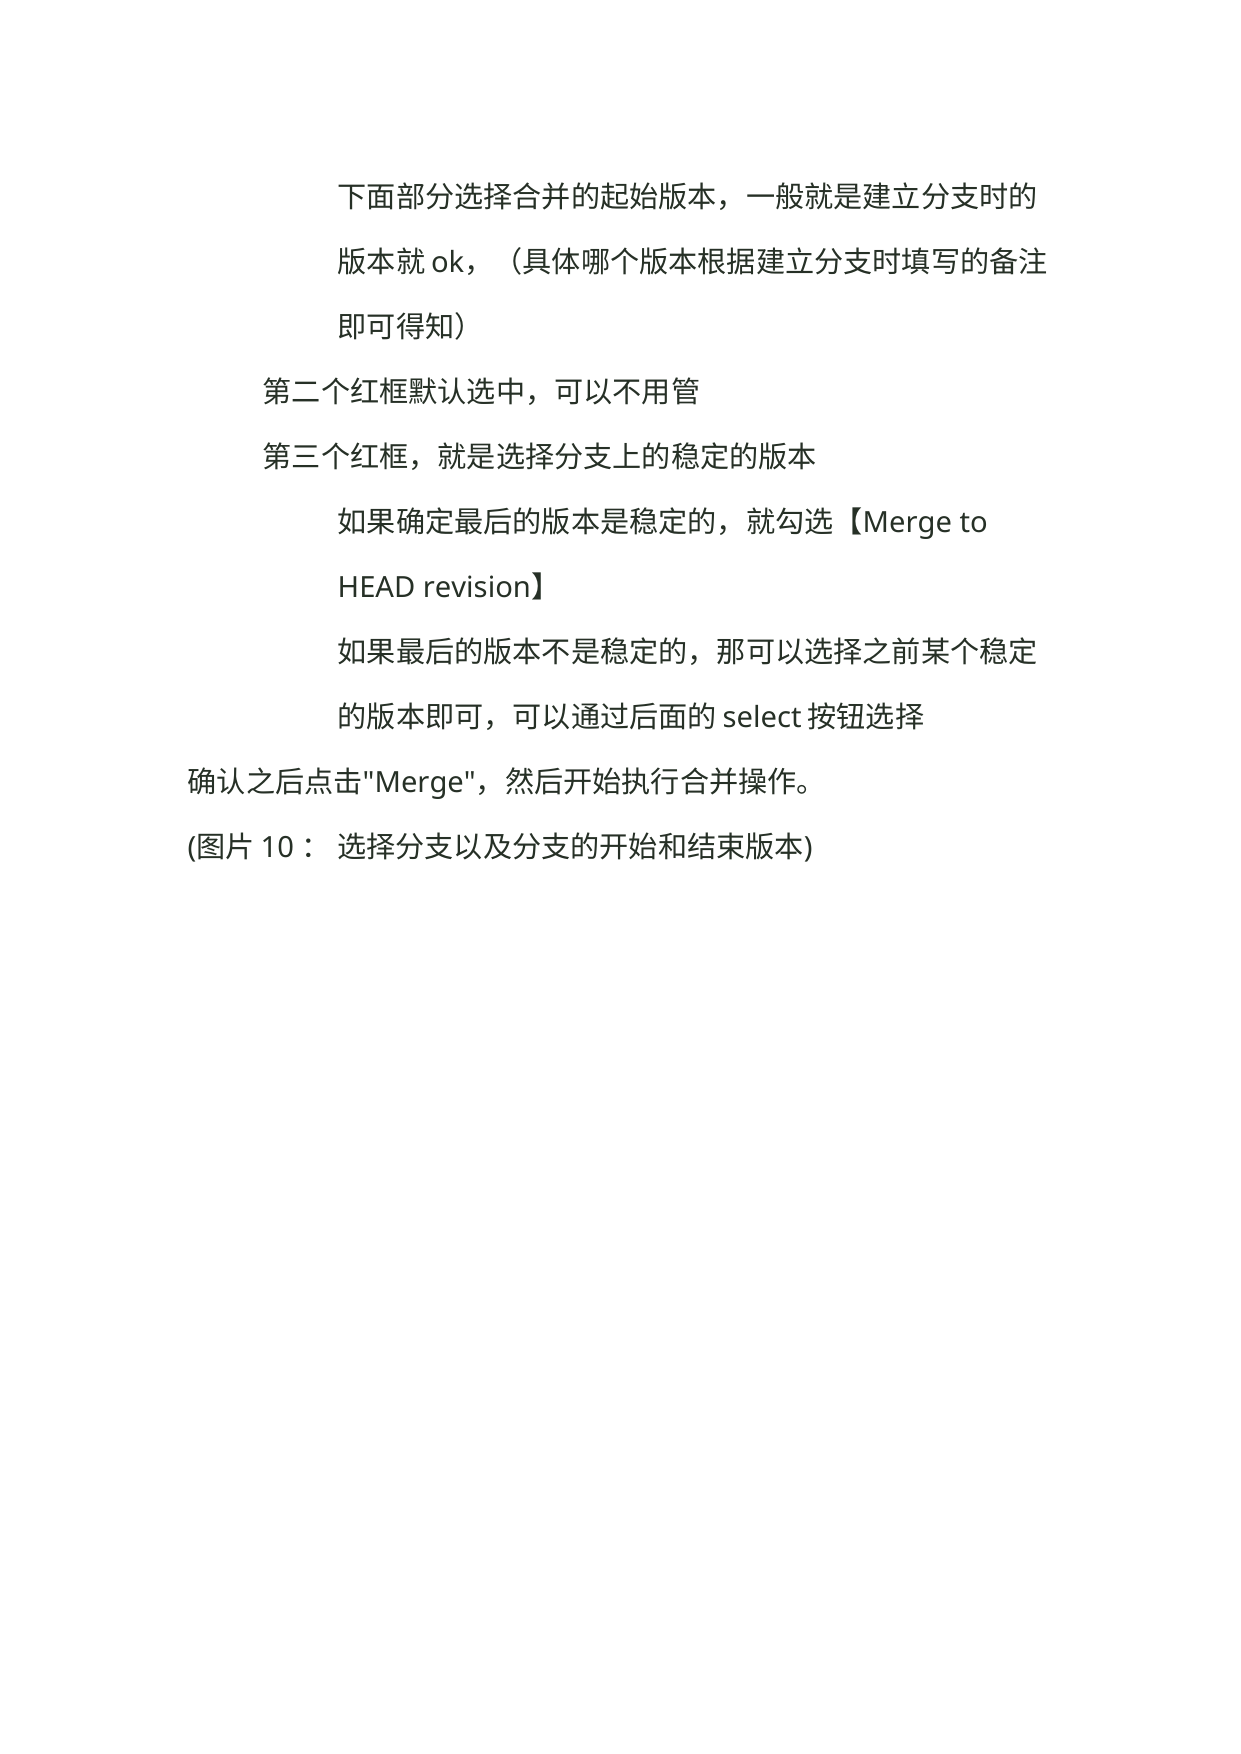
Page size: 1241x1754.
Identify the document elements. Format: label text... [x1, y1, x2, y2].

text 确认之后点击"Merge"，然后开始执行合并操作。 [187, 747, 1053, 812]
text (图片10 ： 选择分支以及分支的开始和结束版本) [187, 812, 1053, 877]
list 如果确定最后的版本是稳定的，就勾选【Merge to HEAD revision】 [187, 487, 1053, 617]
list 下面部分选择合并的起始版本，一般就是建立分支时的版本就ok，（具体哪个版本根据建立分支时填写的备注即可得知） [187, 162, 1053, 357]
list 第三个红框，就是选择分支上的稳定的版本 [187, 422, 1053, 487]
list 第二个红框默认选中，可以不用管 [187, 357, 1053, 422]
list 如果最后的版本不是稳定的，那可以选择之前某个稳定的版本即可，可以通过后面的select按钮选择 [187, 617, 1053, 747]
